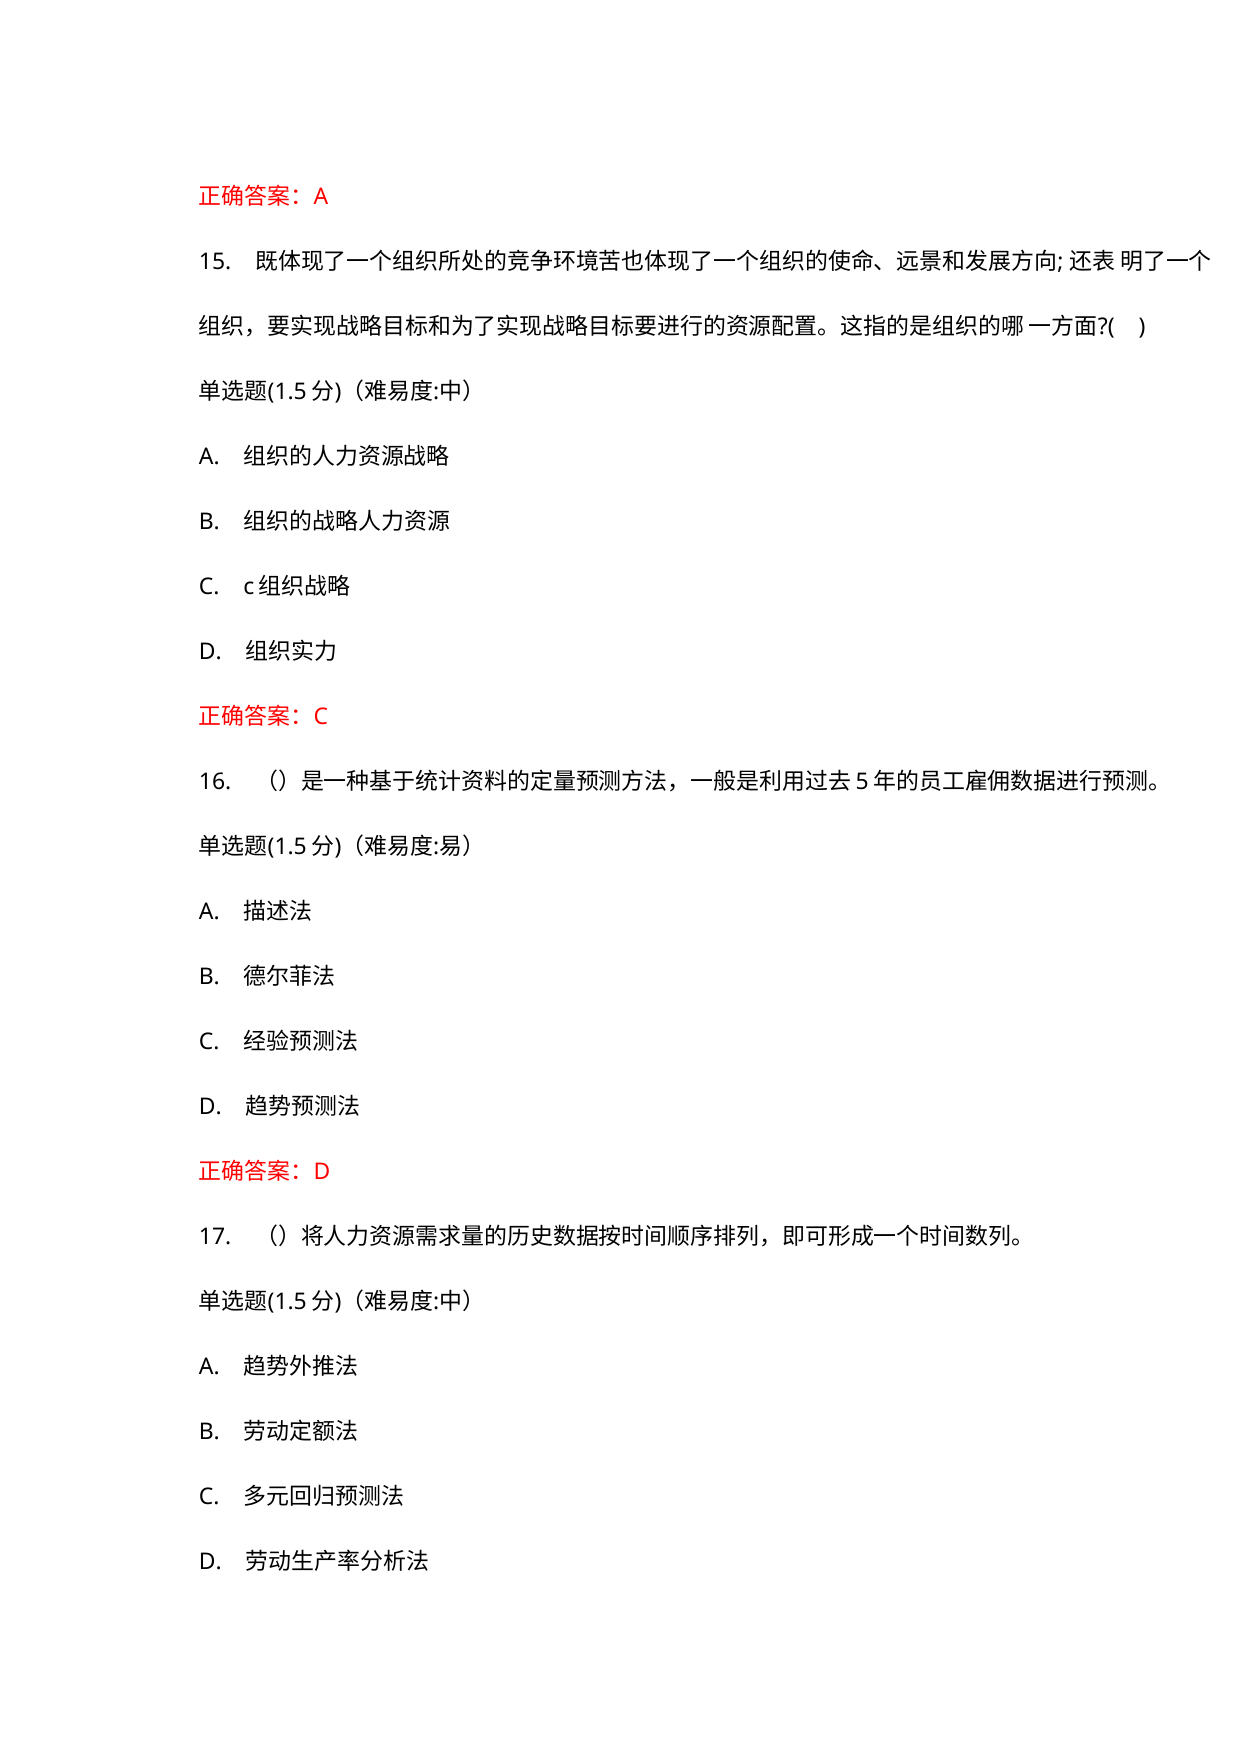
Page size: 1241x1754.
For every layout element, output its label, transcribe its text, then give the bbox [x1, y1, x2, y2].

table_cell C. 多元回归预测法 [188, 1462, 1225, 1527]
table_cell A. 组织的人力资源战略 [188, 422, 1225, 487]
table_cell D. 组织实力 [188, 617, 1225, 682]
table_cell 单选题(1.5分)（难易度:中） [188, 357, 1225, 422]
table_cell 正确答案：D [188, 1137, 1225, 1202]
table_cell 单选题(1.5分)（难易度:中） [188, 1267, 1225, 1332]
table_cell A. 趋势外推法 [188, 1332, 1225, 1397]
table_cell 单选题(1.5分)（难易度:易） [188, 812, 1225, 877]
table_cell 正确答案：A [188, 162, 1225, 227]
table_cell 15. 既体现了一个组织所处的竞争环境苦也体现了一个组织的使命、远景和发展方向; 还表 明了一个组织，要实现战略目标和为了实现战略目标要进行的资源配置。这指的是组织的哪 一方面?( ) [188, 227, 1225, 357]
table_cell B. 劳动定额法 [188, 1397, 1225, 1462]
table_cell C. 经验预测法 [188, 1007, 1225, 1072]
table_cell 17. （）将人力资源需求量的历史数据按时间顺序排列，即可形成一个时间数列。 [188, 1202, 1225, 1267]
table_cell B. 德尔菲法 [188, 942, 1225, 1007]
table_cell A. 描述法 [188, 877, 1225, 942]
table_cell C. c组织战略 [188, 552, 1225, 617]
table_cell 正确答案：C [188, 682, 1225, 747]
table_cell D. 趋势预测法 [188, 1072, 1225, 1137]
table_cell D. 劳动生产率分析法 [188, 1527, 1225, 1592]
table_cell B. 组织的战略人力资源 [188, 487, 1225, 552]
table_cell 16. （）是一种基于统计资料的定量预测方法，一般是利用过去5年的员工雇佣数据进行预测。 [188, 747, 1225, 812]
